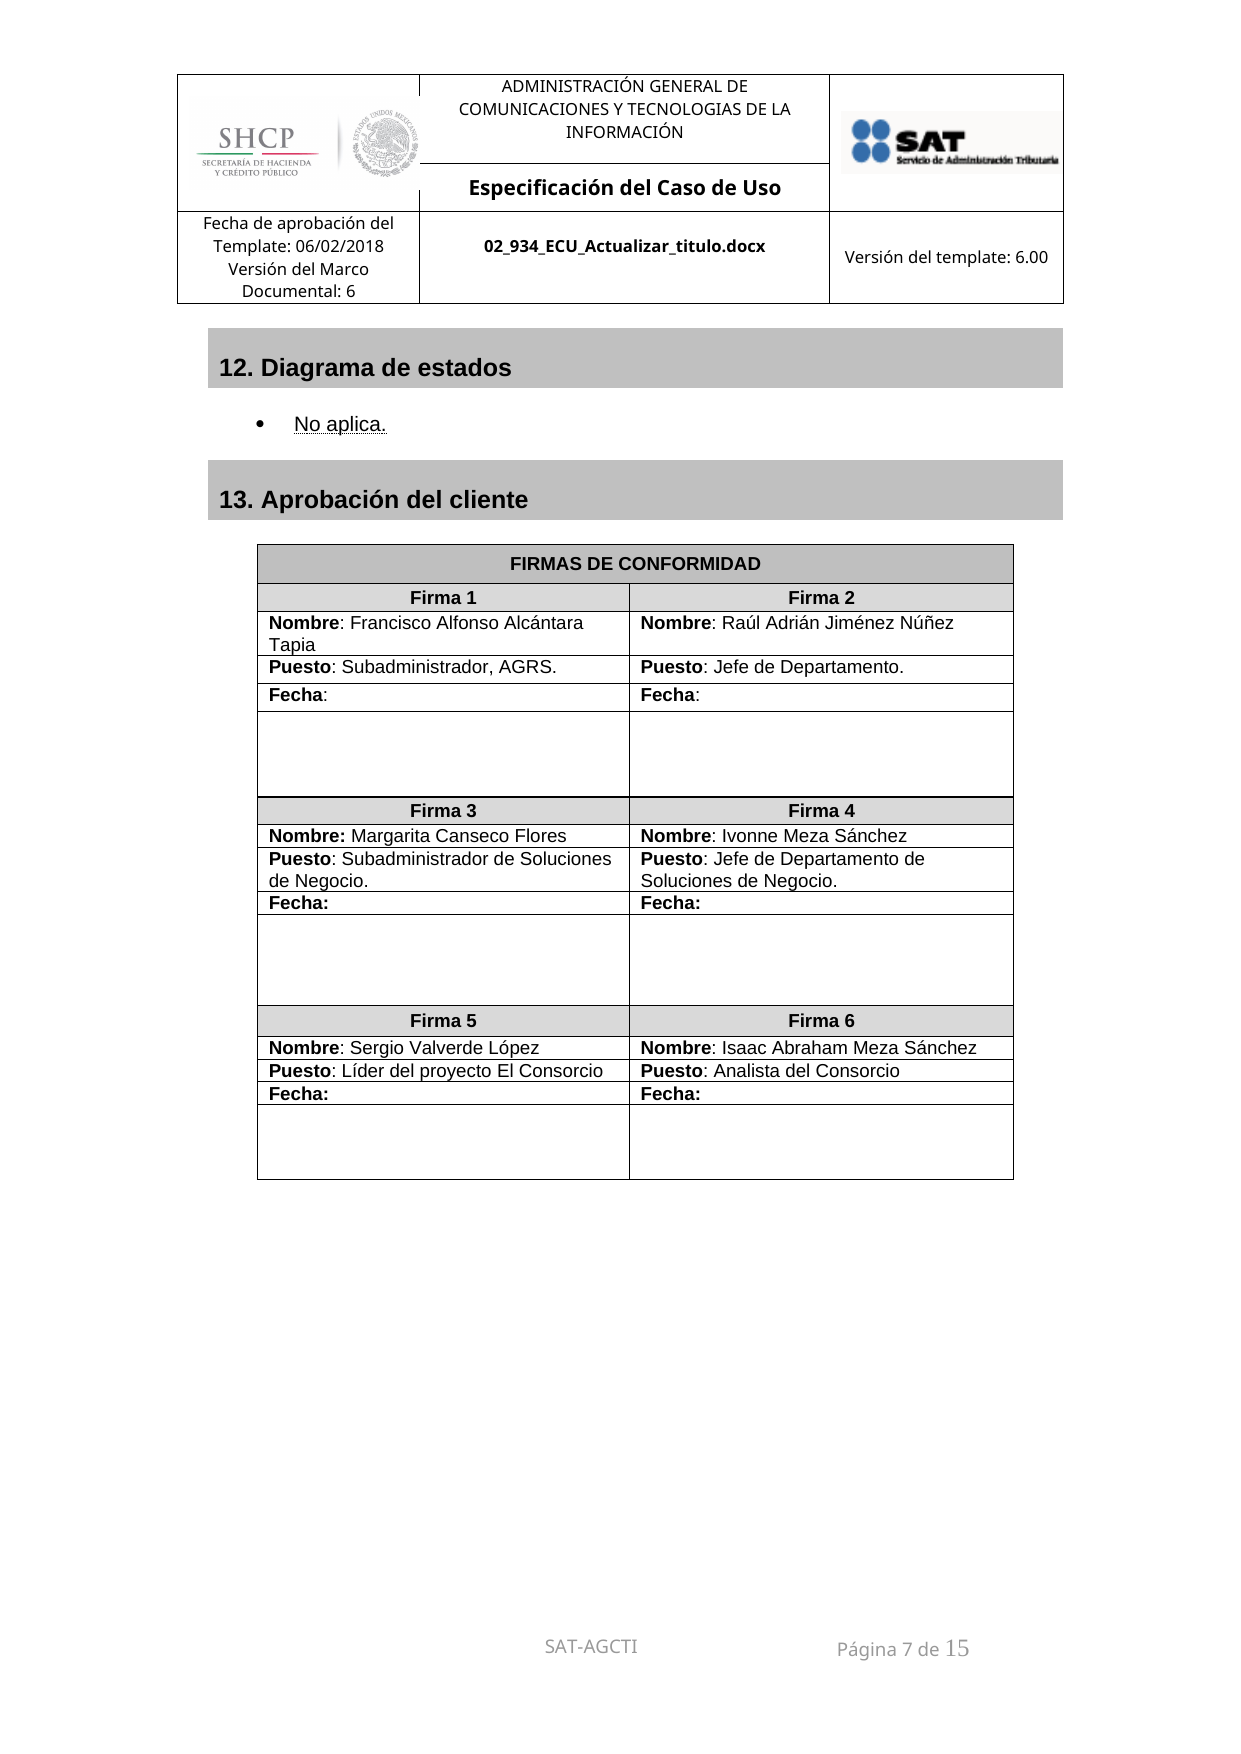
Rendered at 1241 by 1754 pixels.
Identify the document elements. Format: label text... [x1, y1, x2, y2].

picture [188, 96, 420, 190]
table_cell 13. Aprobación del cliente [208, 460, 1063, 520]
table_cell No aplica. [208, 388, 1063, 460]
table_cell [208, 520, 1063, 1180]
table_cell 12. Diagrama de estados [208, 328, 1063, 388]
picture [841, 111, 1063, 174]
